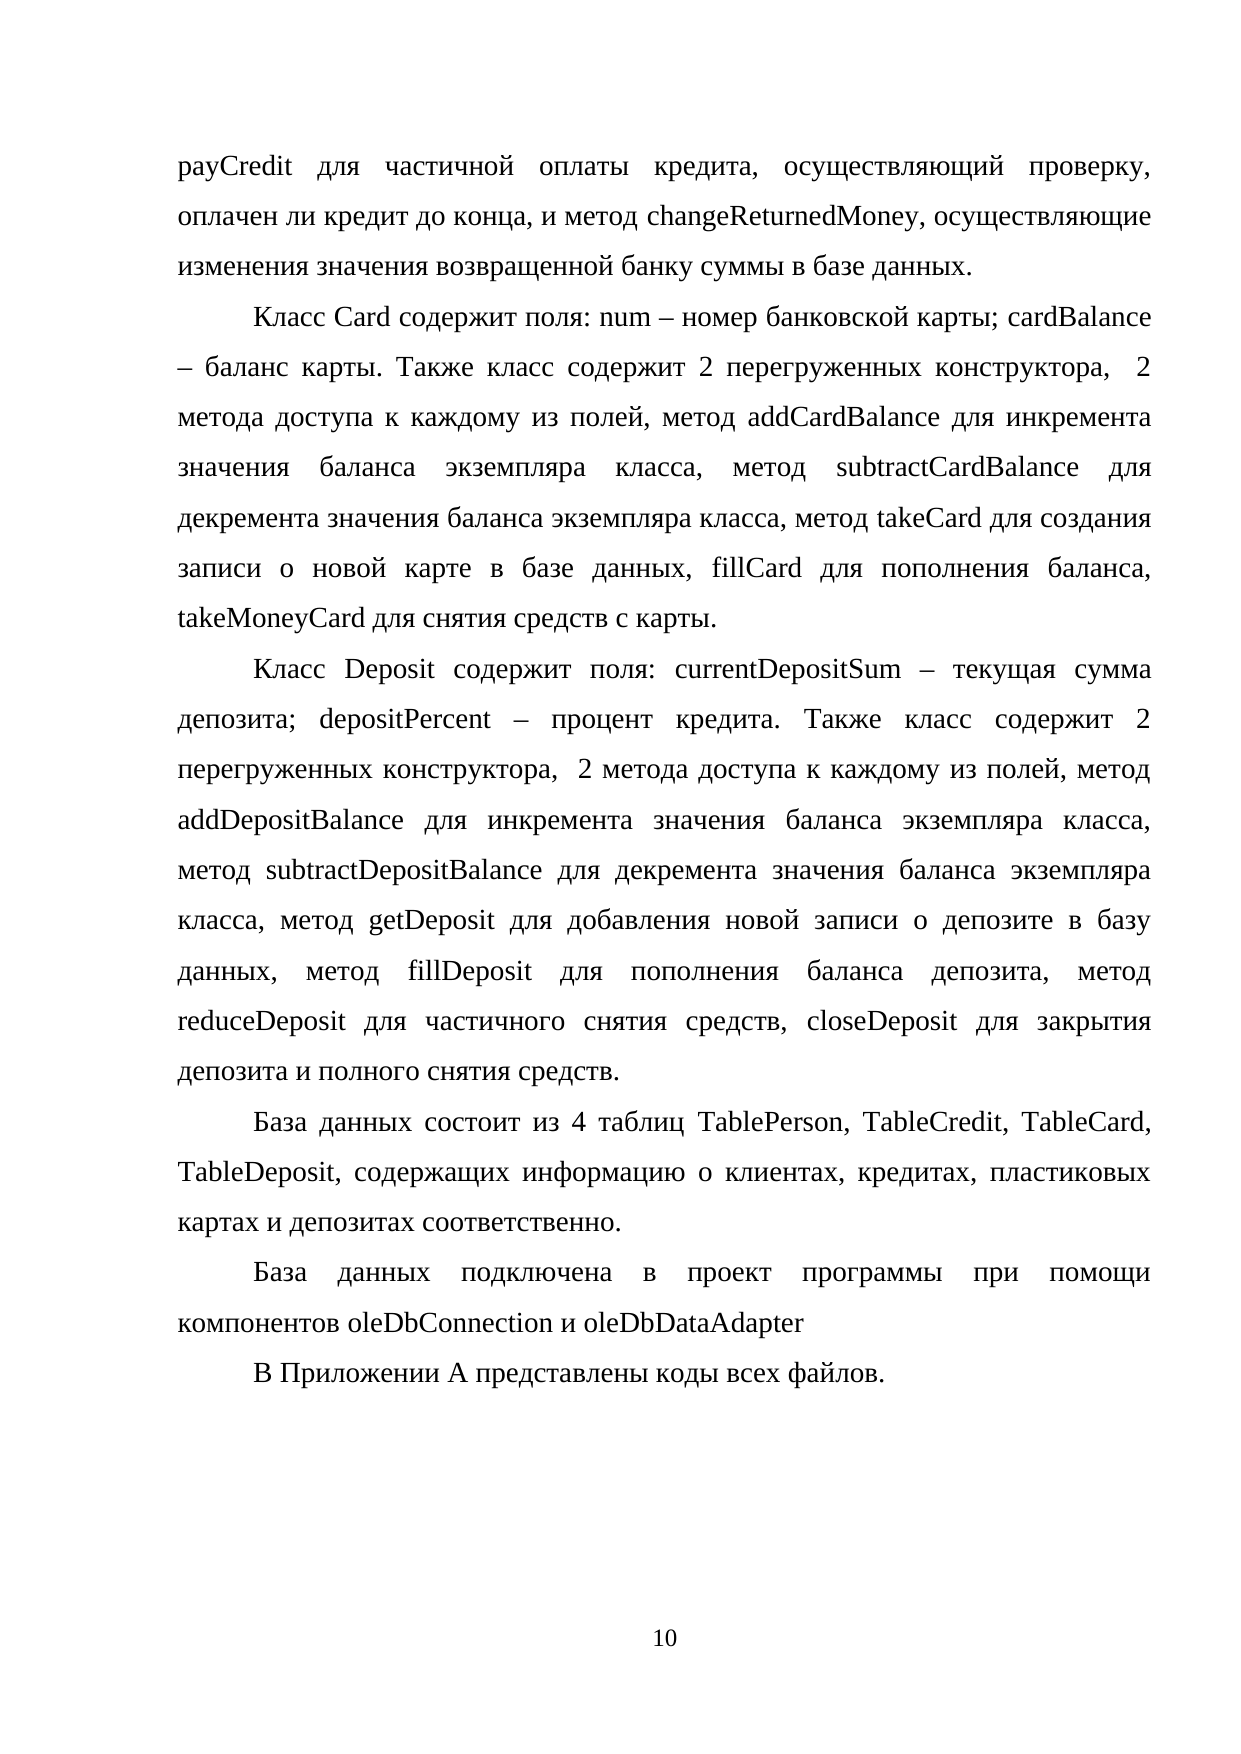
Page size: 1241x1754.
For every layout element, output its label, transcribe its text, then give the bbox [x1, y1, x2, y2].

text База данных состоит из 4 таблиц TablePerson, TableCredit, TableCard, TableDeposit, содержащих информацию о клиентах, кредитах, пластиковых картах и депозитах соответственно. [177, 1104, 1152, 1238]
text База данных подключена в проект программы при помощи компонентов oleDbConnection и oleDbDataAdapter [177, 1254, 1152, 1338]
text Класс Card cодержит поля: num – номер банковской карты; cardBalance – баланс карты. Также класс содержит 2 перегруженных конструктора, 2 метода доступа к каждому из полей, метод addCardBalance для инкремента значения баланса экземпляра класса, метод subtractCardBalance для декремента значения баланса экземпляра класса, метод takeCard для создания записи о новой карте в базе данных, fillCard для пополнения баланса, takeMoneyCard для снятия средств с карты. [177, 299, 1152, 634]
text Класс Deposit cодержит поля: currentDepositSum – текущая сумма депозита; depositPercent – процент кредита. Также класс содержит 2 перегруженных конструктора, 2 метода доступа к каждому из полей, метод addDepositBalance для инкремента значения баланса экземпляра класса, метод subtractDepositBalance для декремента значения баланса экземпляра класса, метод getDeposit для добавления новой записи о депозите в базу данных, метод fillDeposit для пополнения баланса депозита, метод reduceDeposit для частичного снятия средств, closeDeposit для закрытия депозита и полного снятия средств. [177, 651, 1152, 1087]
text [177, 148, 1152, 282]
text В Приложении А представлены коды всех файлов. [177, 1355, 1152, 1389]
